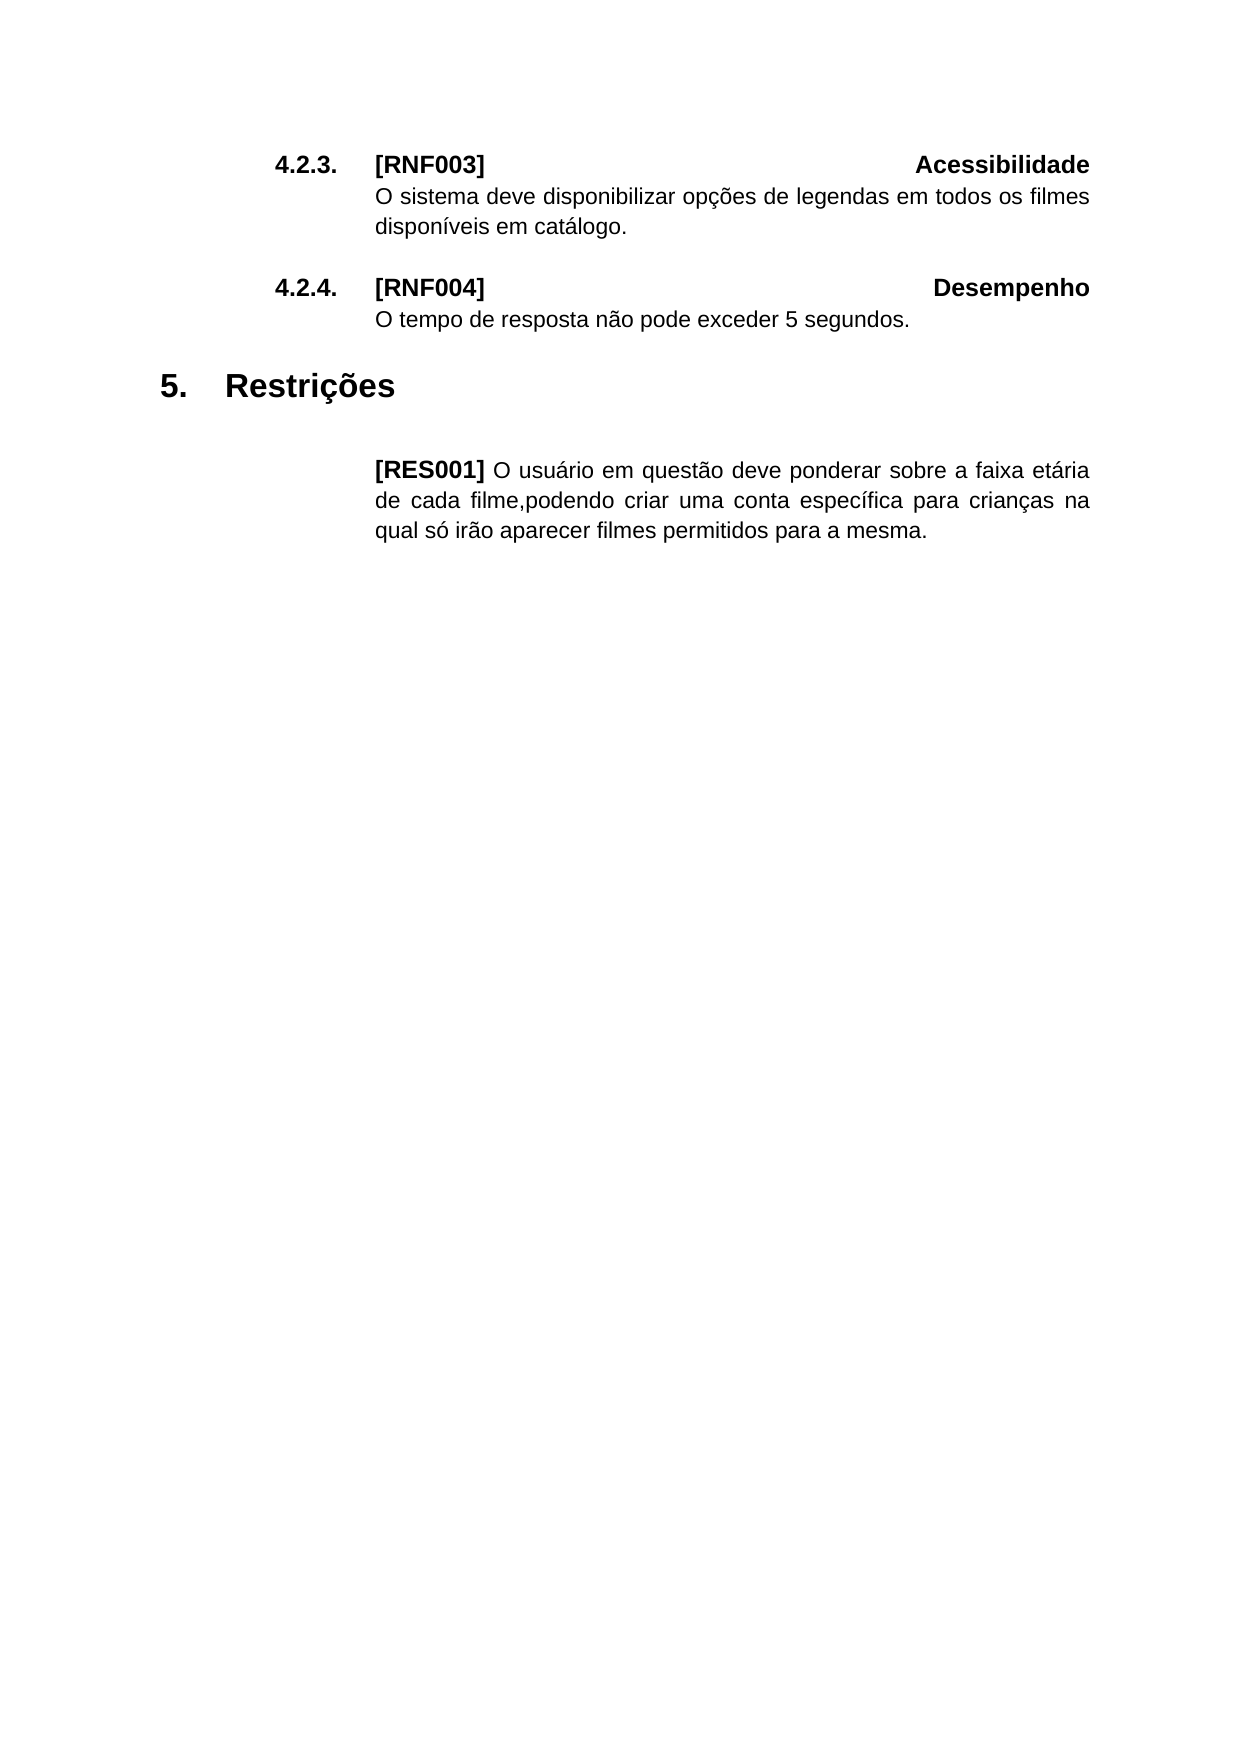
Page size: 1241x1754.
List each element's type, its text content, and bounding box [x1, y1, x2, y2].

list [RNF003] Acessibilidade O sistema deve disponibilizar opções de legendas em todos os filmes disponíveis em catálogo. [337, 150, 1090, 239]
list [RNF004] Desempenho O tempo de resposta não pode exceder 5 segundos. [337, 273, 1090, 332]
list Restrições [187, 366, 1090, 405]
text [RES001] O usuário em questão deve ponderar sobre a faixa etária de cada filme,podendo criar uma conta específica para crianças na qual só irão aparecer filmes permitidos para a mesma. [375, 454, 1090, 544]
